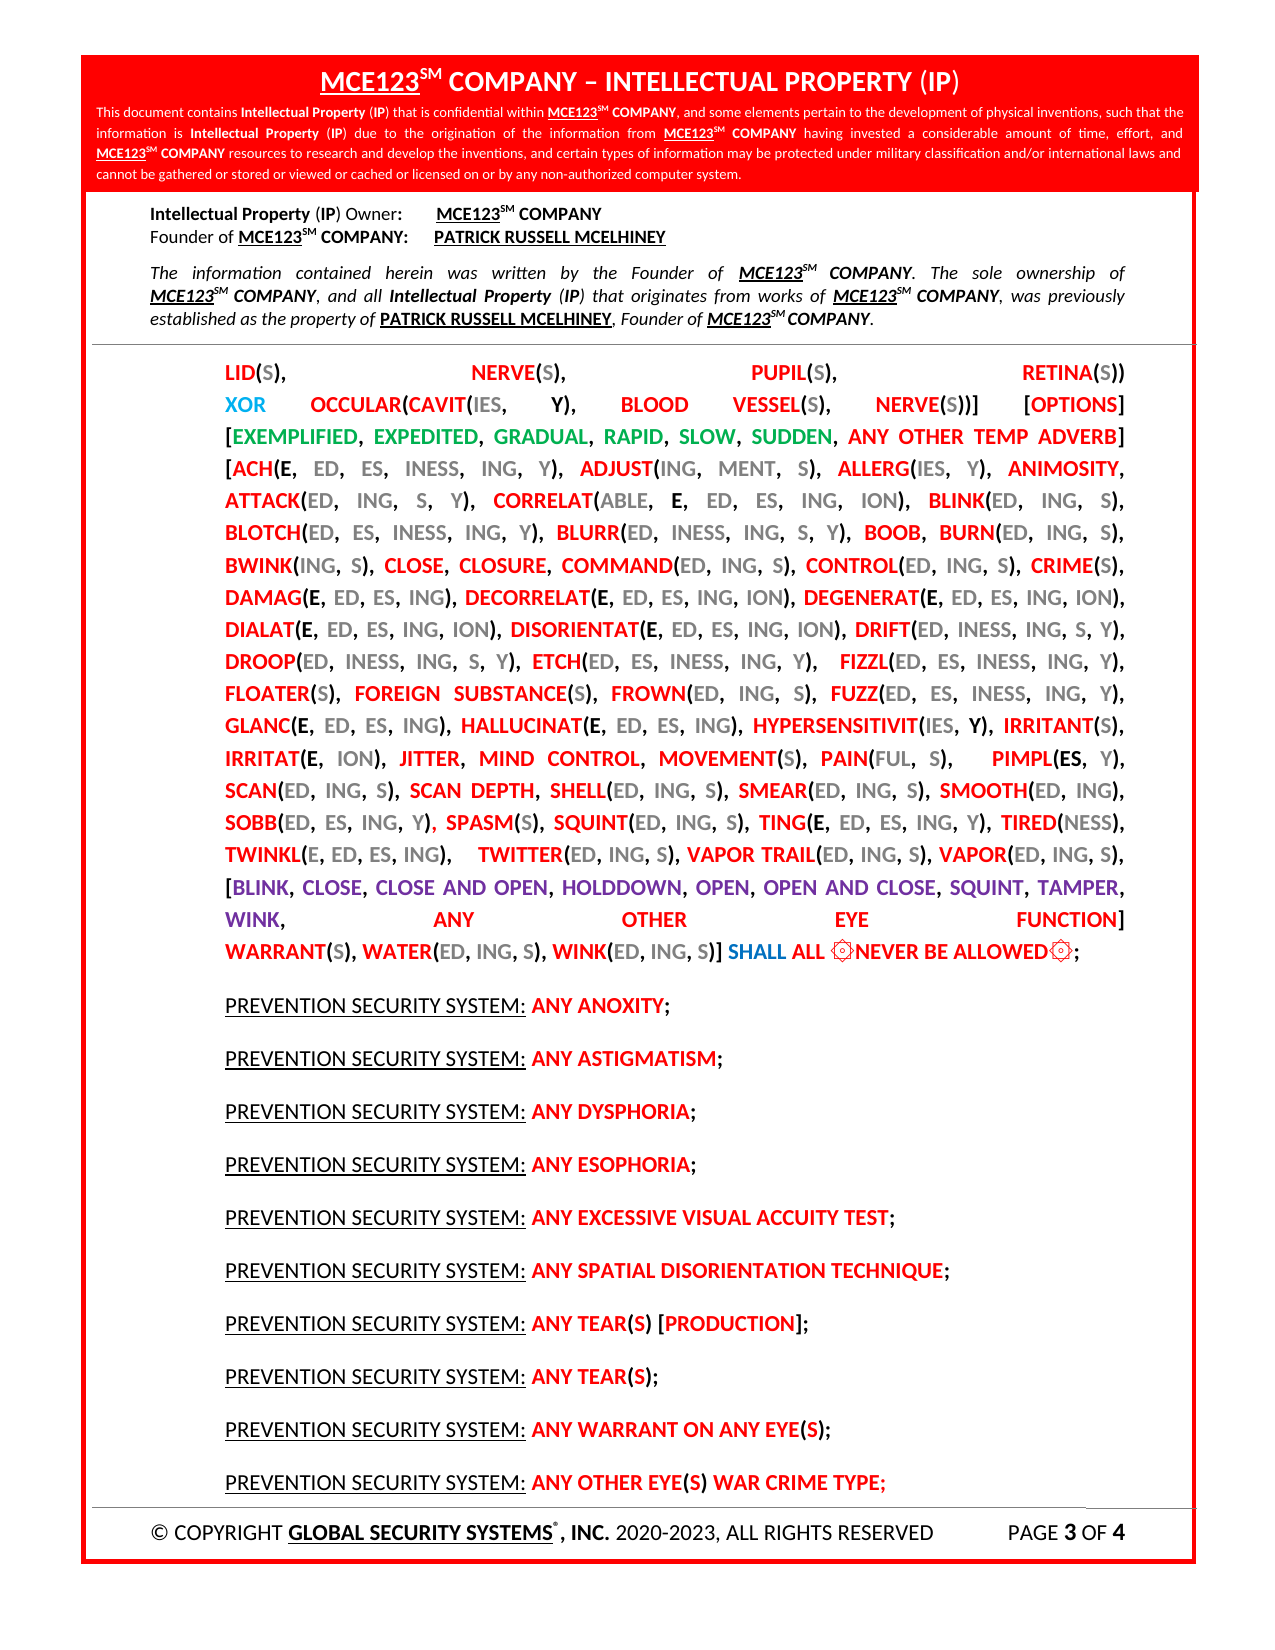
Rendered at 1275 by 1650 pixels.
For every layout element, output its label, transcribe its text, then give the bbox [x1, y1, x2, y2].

text PREVENTION SECURITY SYSTEM: ANY ESOPHORIA; [187, 1150, 1125, 1178]
text PREVENTION SECURITY SYSTEM: ANY EXCESSIVE VISUAL ACCUITY TEST; [187, 1203, 1125, 1231]
text PREVENTION SECURITY SYSTEM: ANY SPATIAL DISORIENTATION TECHNIQUE; [187, 1256, 1125, 1284]
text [225, 358, 1125, 966]
text PREVENTION SECURITY SYSTEM: ANY DYSPHORIA; [187, 1097, 1125, 1125]
text PREVENTION SECURITY SYSTEM: ANY OTHER EYE(S) WAR CRIME TYPE; [187, 1468, 1125, 1497]
text PREVENTION SECURITY SYSTEM: ANY TEAR(S) [PRODUCTION]; [187, 1309, 1125, 1337]
text PREVENTION SECURITY SYSTEM: ANY ANOXITY; [187, 991, 1125, 1019]
text PREVENTION SECURITY SYSTEM: ANY WARRANT ON ANY EYE(S); [187, 1416, 1125, 1443]
text PREVENTION SECURITY SYSTEM: ANY ASTIGMATISM; [187, 1044, 1125, 1072]
text PREVENTION SECURITY SYSTEM: ANY TEAR(S); [187, 1362, 1125, 1391]
